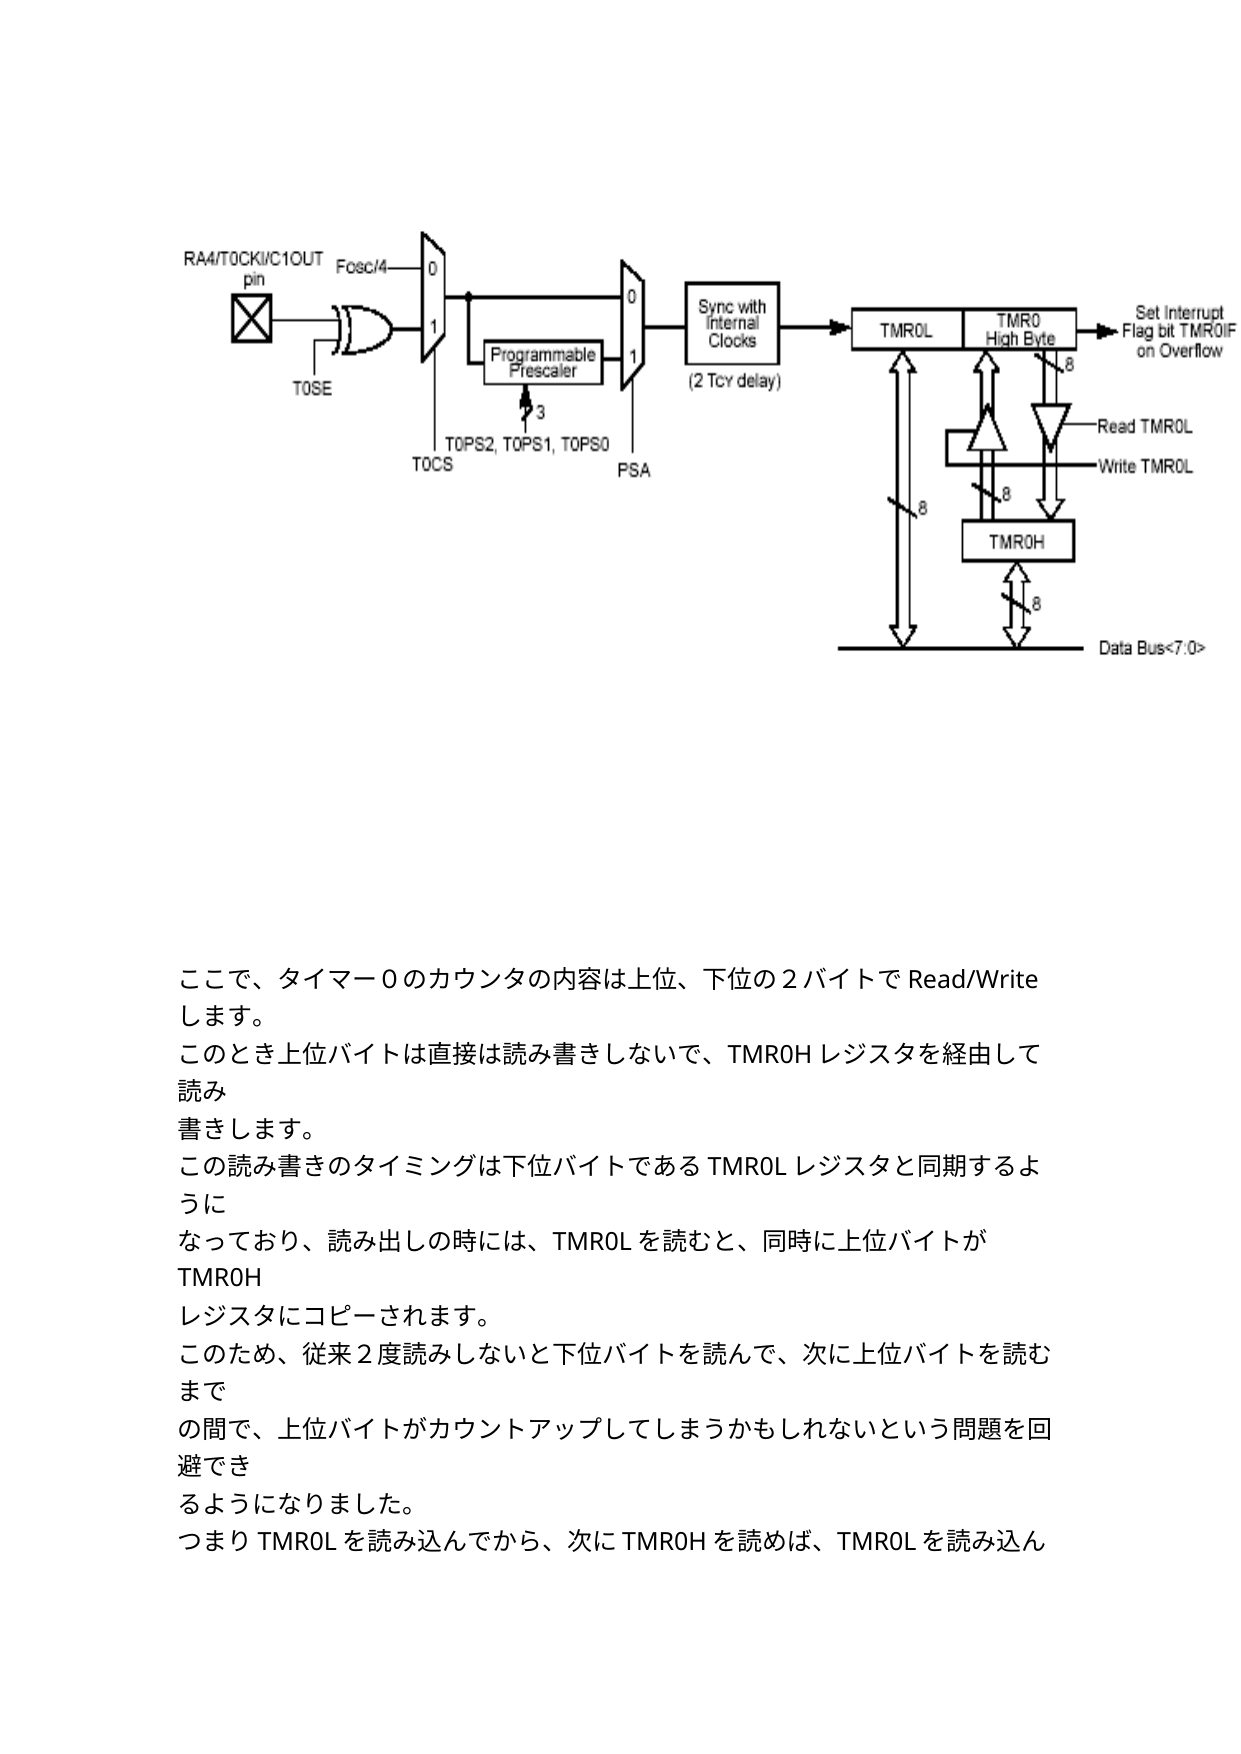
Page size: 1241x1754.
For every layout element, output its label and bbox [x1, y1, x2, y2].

text [177, 958, 1063, 1558]
picture [177, 216, 1239, 675]
